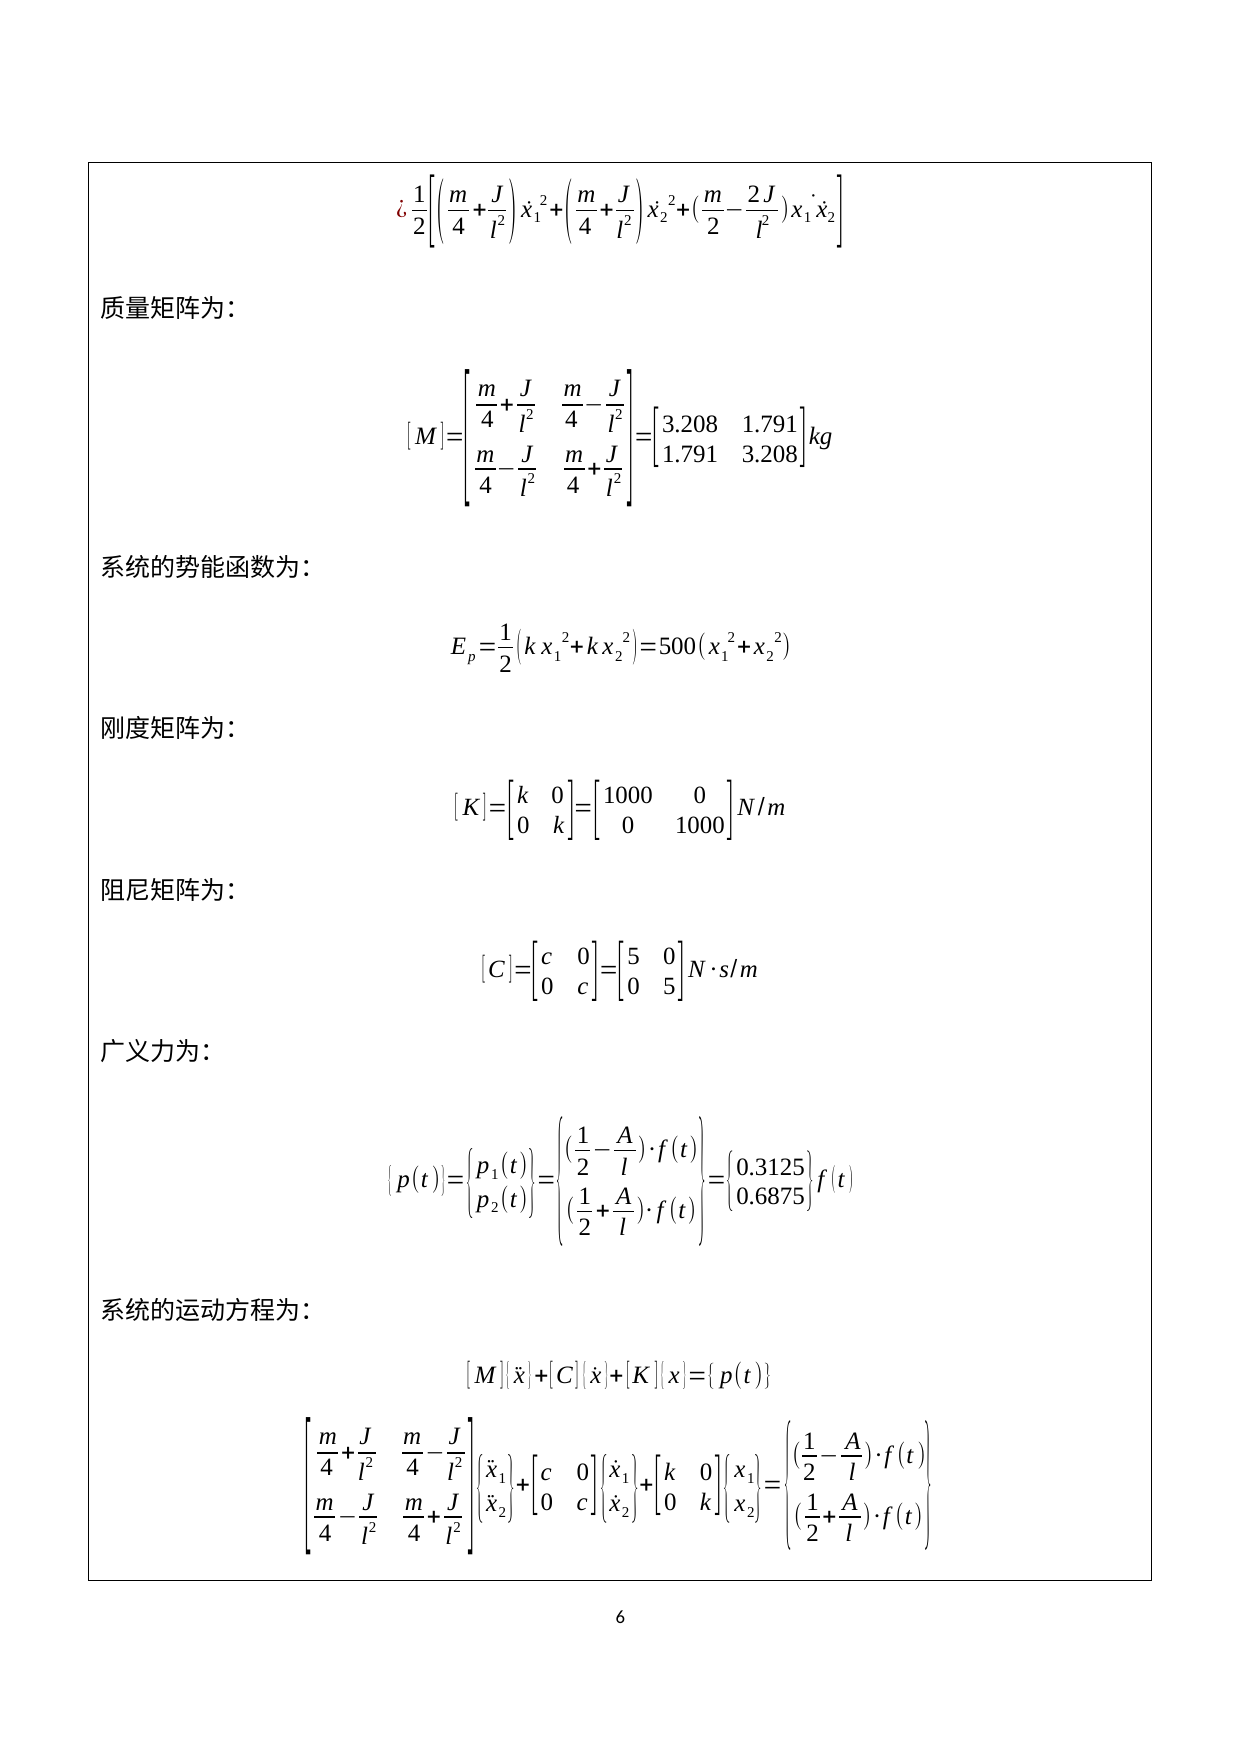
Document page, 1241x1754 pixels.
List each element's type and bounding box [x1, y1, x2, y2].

table_header [89, 163, 1151, 1580]
